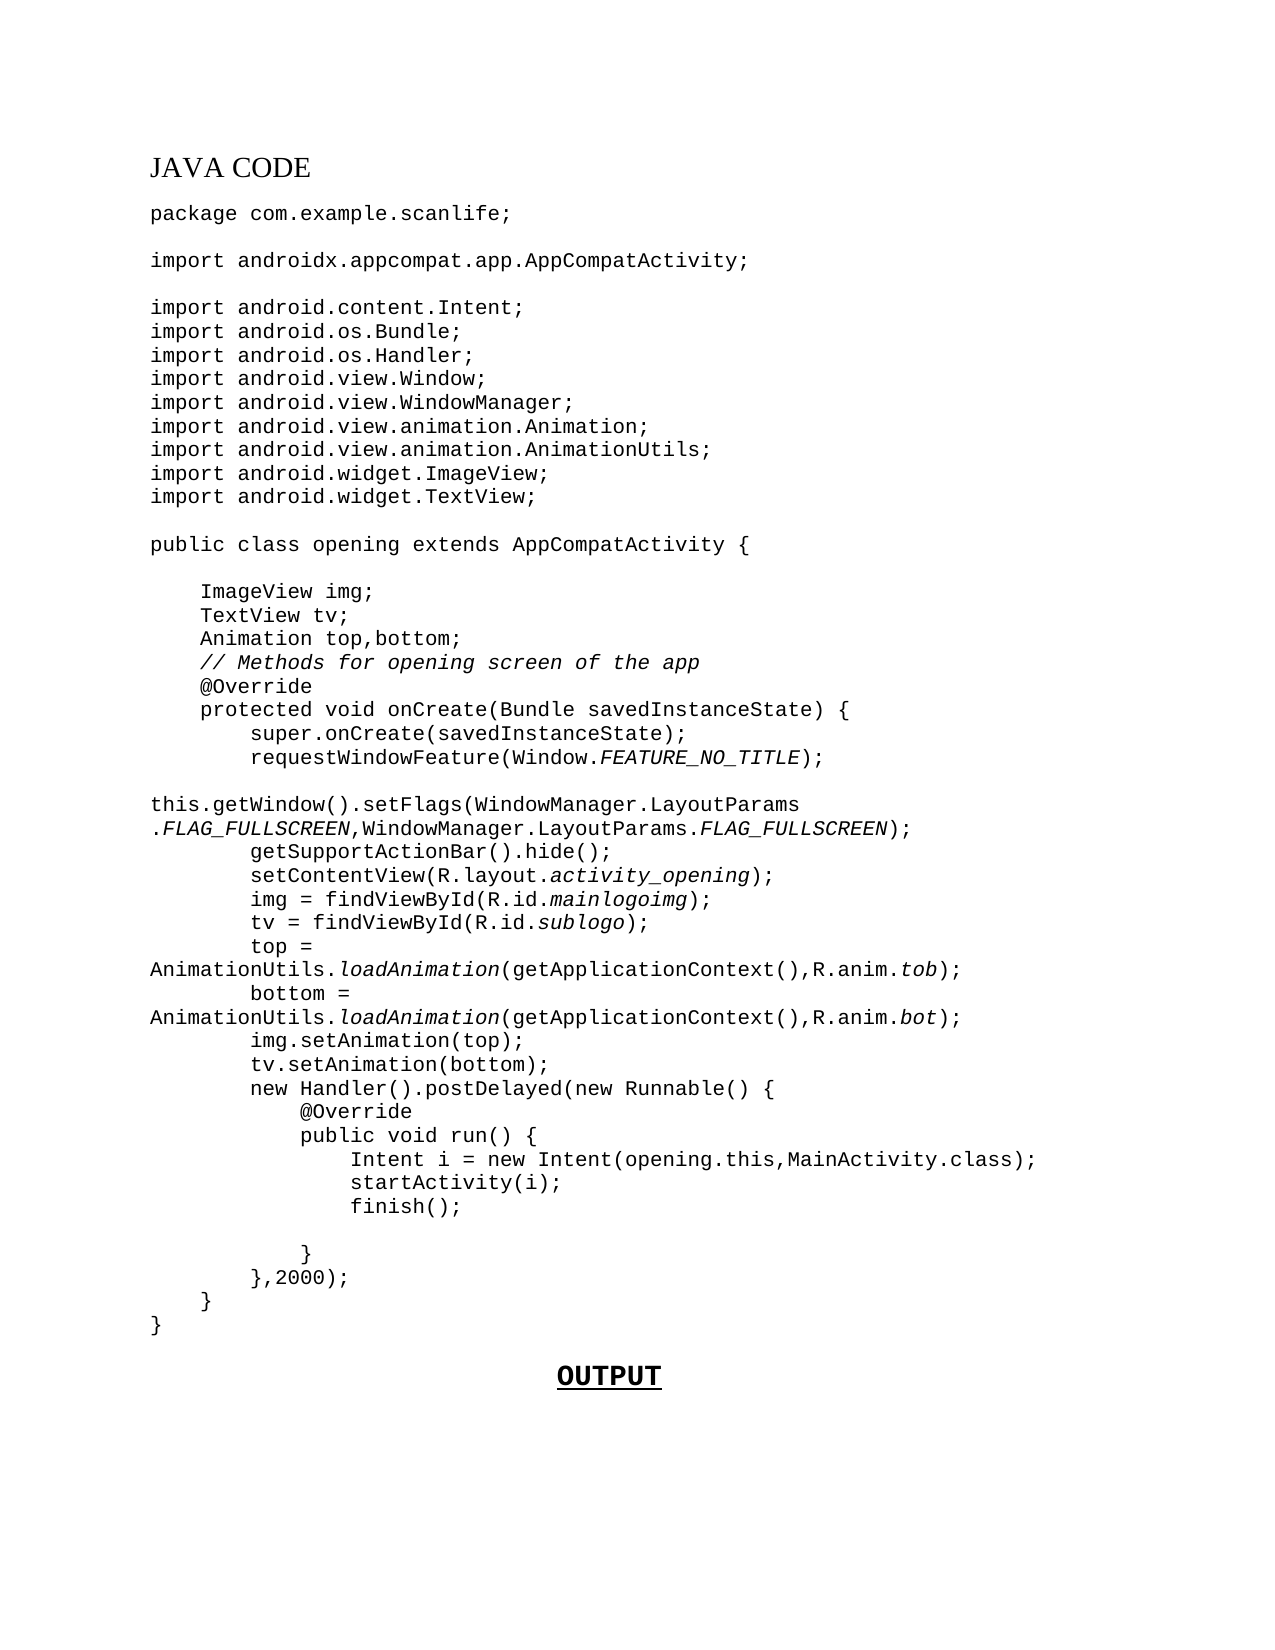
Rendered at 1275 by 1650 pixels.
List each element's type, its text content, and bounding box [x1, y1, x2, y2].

text OUTPUT [150, 1361, 1125, 1394]
text JAVA CODE [150, 150, 1125, 183]
text package com.example.scanlife; import androidx.appcompat.app.AppCompatActivity; import android.content.Intent; import android.os.Bundle; import android.os.Handler; import android.view.Window; import android.view.WindowManager; import android.view.animation.Animation; import android.view.animation.AnimationUtils; import android.widget.ImageView; import android.widget.TextView; public class opening extends AppCompatActivity { ImageView img; TextView tv; Animation top,bottom; // Methods for opening screen of the app @Override protected void onCreate(Bundle savedInstanceState) { super.onCreate(savedInstanceState); requestWindowFeature(Window.FEATURE_NO_TITLE); this.getWindow().setFlags(WindowManager.LayoutParams.FLAG_FULLSCREEN,WindowManager.LayoutParams.FLAG_FULLSCREEN); getSupportActionBar().hide(); setContentView(R.layout.activity_opening); img = findViewById(R.id.mainlogoimg); tv = findViewById(R.id.sublogo); top = AnimationUtils.loadAnimation(getApplicationContext(),R.anim.tob); bottom = AnimationUtils.loadAnimation(getApplicationContext(),R.anim.bot); img.setAnimation(top); tv.setAnimation(bottom); new Handler().postDelayed(new Runnable() { @Override public void run() { Intent i = new Intent(opening.this,MainActivity.class); startActivity(i); finish(); } },2000); } } [150, 203, 1125, 1338]
